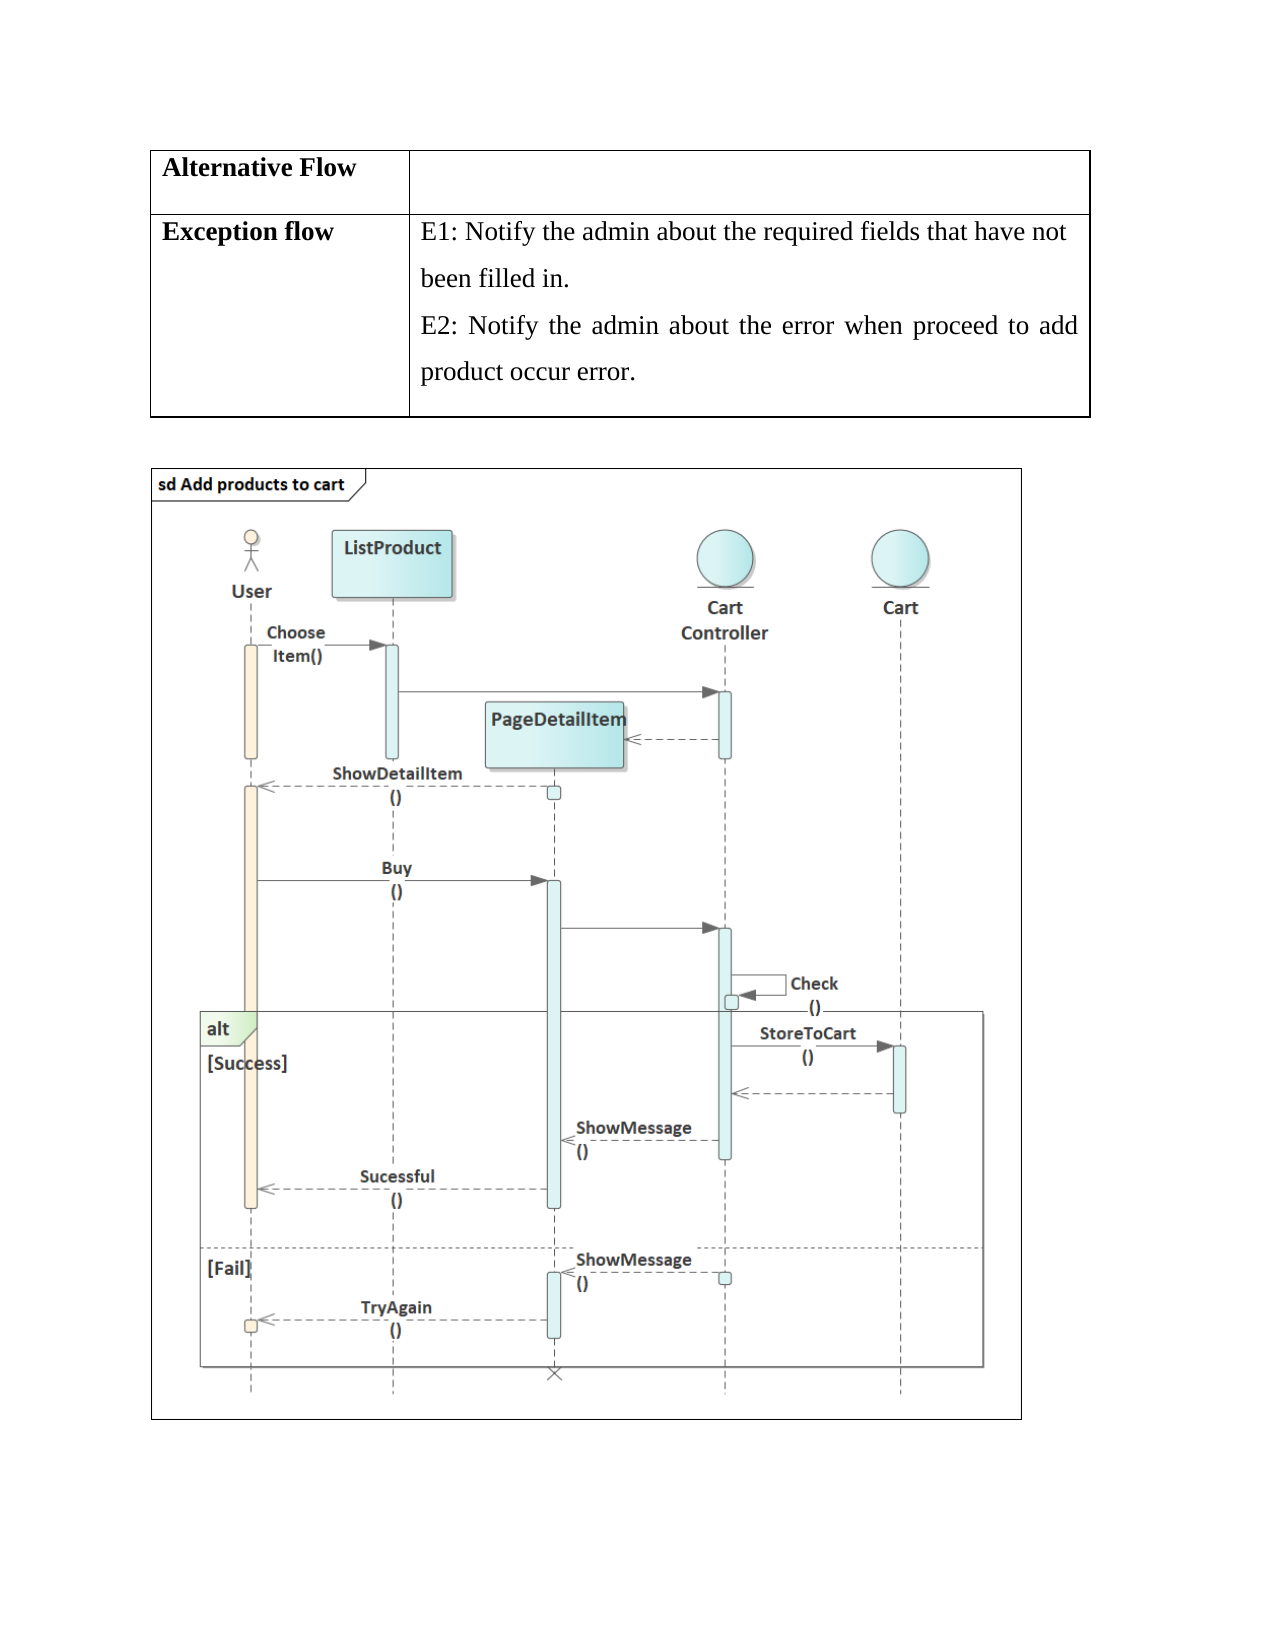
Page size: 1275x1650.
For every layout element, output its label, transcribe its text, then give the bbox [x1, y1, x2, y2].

table_cell [410, 151, 1089, 214]
table_cell Exception flow [151, 215, 409, 416]
table_cell Alternative Flow [151, 151, 409, 214]
picture [150, 467, 1023, 1420]
table_cell E1: Notify the admin about the required fields that have not been filled in. E2: Notify the admin about the error when proceed to add product occur error. [410, 215, 1089, 416]
